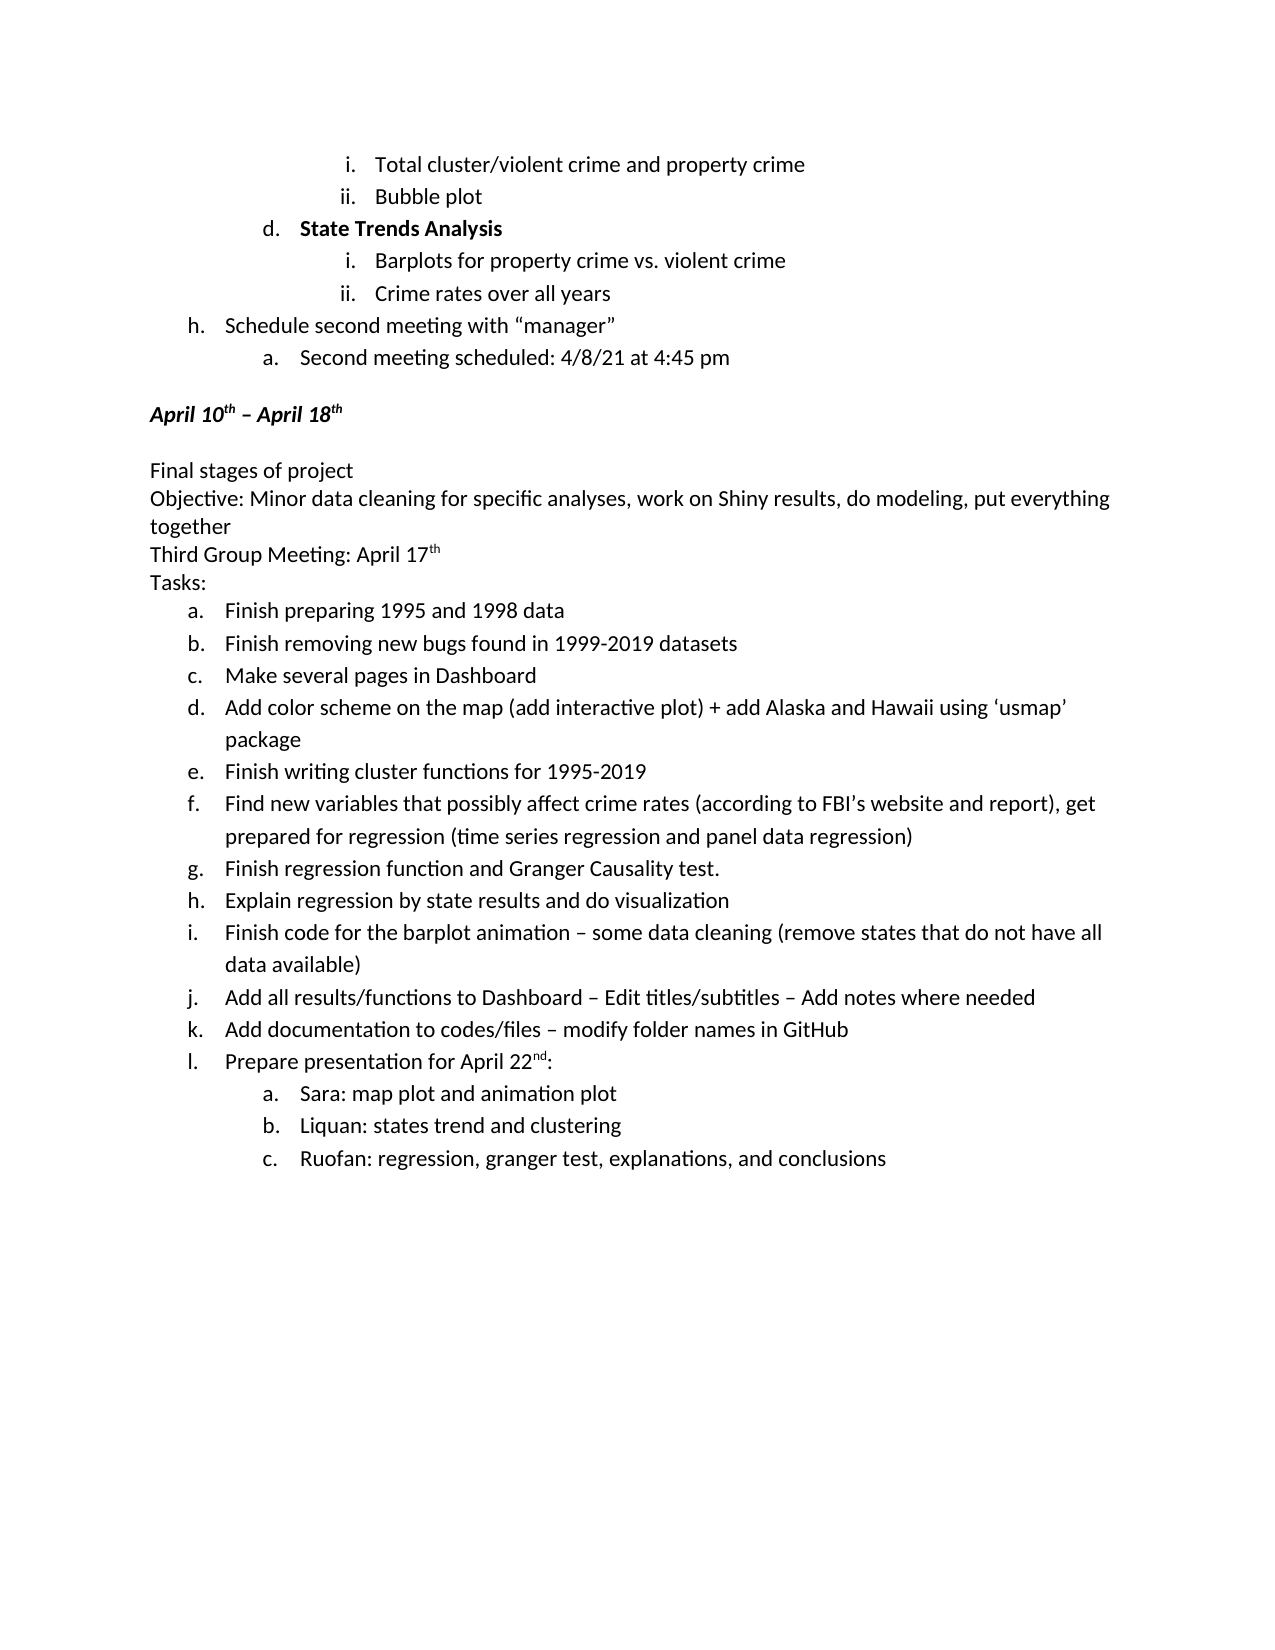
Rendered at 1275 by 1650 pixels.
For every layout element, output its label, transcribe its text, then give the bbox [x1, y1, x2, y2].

list Finish code for the barplot animation – some data cleaning (remove states that do not have all data available) [187, 918, 1125, 978]
list Schedule second meeting with “manager” [187, 311, 1125, 339]
list Make several pages in Dashboard [187, 661, 1125, 689]
list Second meeting scheduled: 4/8/21 at 4:45 pm [262, 343, 1125, 371]
text Tasks: [150, 568, 1125, 596]
list Total cluster/violent crime and property crime [356, 150, 1125, 178]
list Find new variables that possibly affect crime rates (according to FBI’s website and report), get prepared for regression (time series regression and panel data regression) [187, 789, 1125, 850]
list Add documentation to codes/files – modify folder names in GitHub [187, 1015, 1125, 1043]
list Finish removing new bugs found in 1999-2019 datasets [187, 629, 1125, 657]
list Prepare presentation for April 22nd: [187, 1047, 1125, 1075]
list Barplots for property crime vs. violent crime [356, 247, 1125, 274]
list Bubble plot [356, 182, 1125, 210]
list Ruofan: regression, granger test, explanations, and conclusions [262, 1144, 1125, 1172]
text Third Group Meeting: April 17th [150, 540, 1125, 568]
text Objective: Minor data cleaning for specific analyses, work on Shiny results, do modeling, put everything together [150, 484, 1125, 540]
list Finish writing cluster functions for 1995-2019 [187, 757, 1125, 785]
list Add all results/functions to Dashboard – Edit titles/subtitles – Add notes where needed [187, 983, 1125, 1011]
list Finish regression function and Granger Causality test. [187, 854, 1125, 882]
list Crime rates over all years [356, 279, 1125, 307]
list Sara: map plot and animation plot [262, 1079, 1125, 1107]
list State Trends Analysis [262, 214, 1125, 242]
list Finish preparing 1995 and 1998 data [187, 596, 1125, 624]
list Liquan: states trend and clustering [262, 1111, 1125, 1139]
list Add color scheme on the map (add interactive plot) + add Alaska and Hawaii using ‘usmap’ package [187, 693, 1125, 753]
list Explain regression by state results and do visualization [187, 886, 1125, 914]
text Final stages of project [150, 456, 1125, 484]
text April 10th – April 18th [150, 400, 1125, 428]
